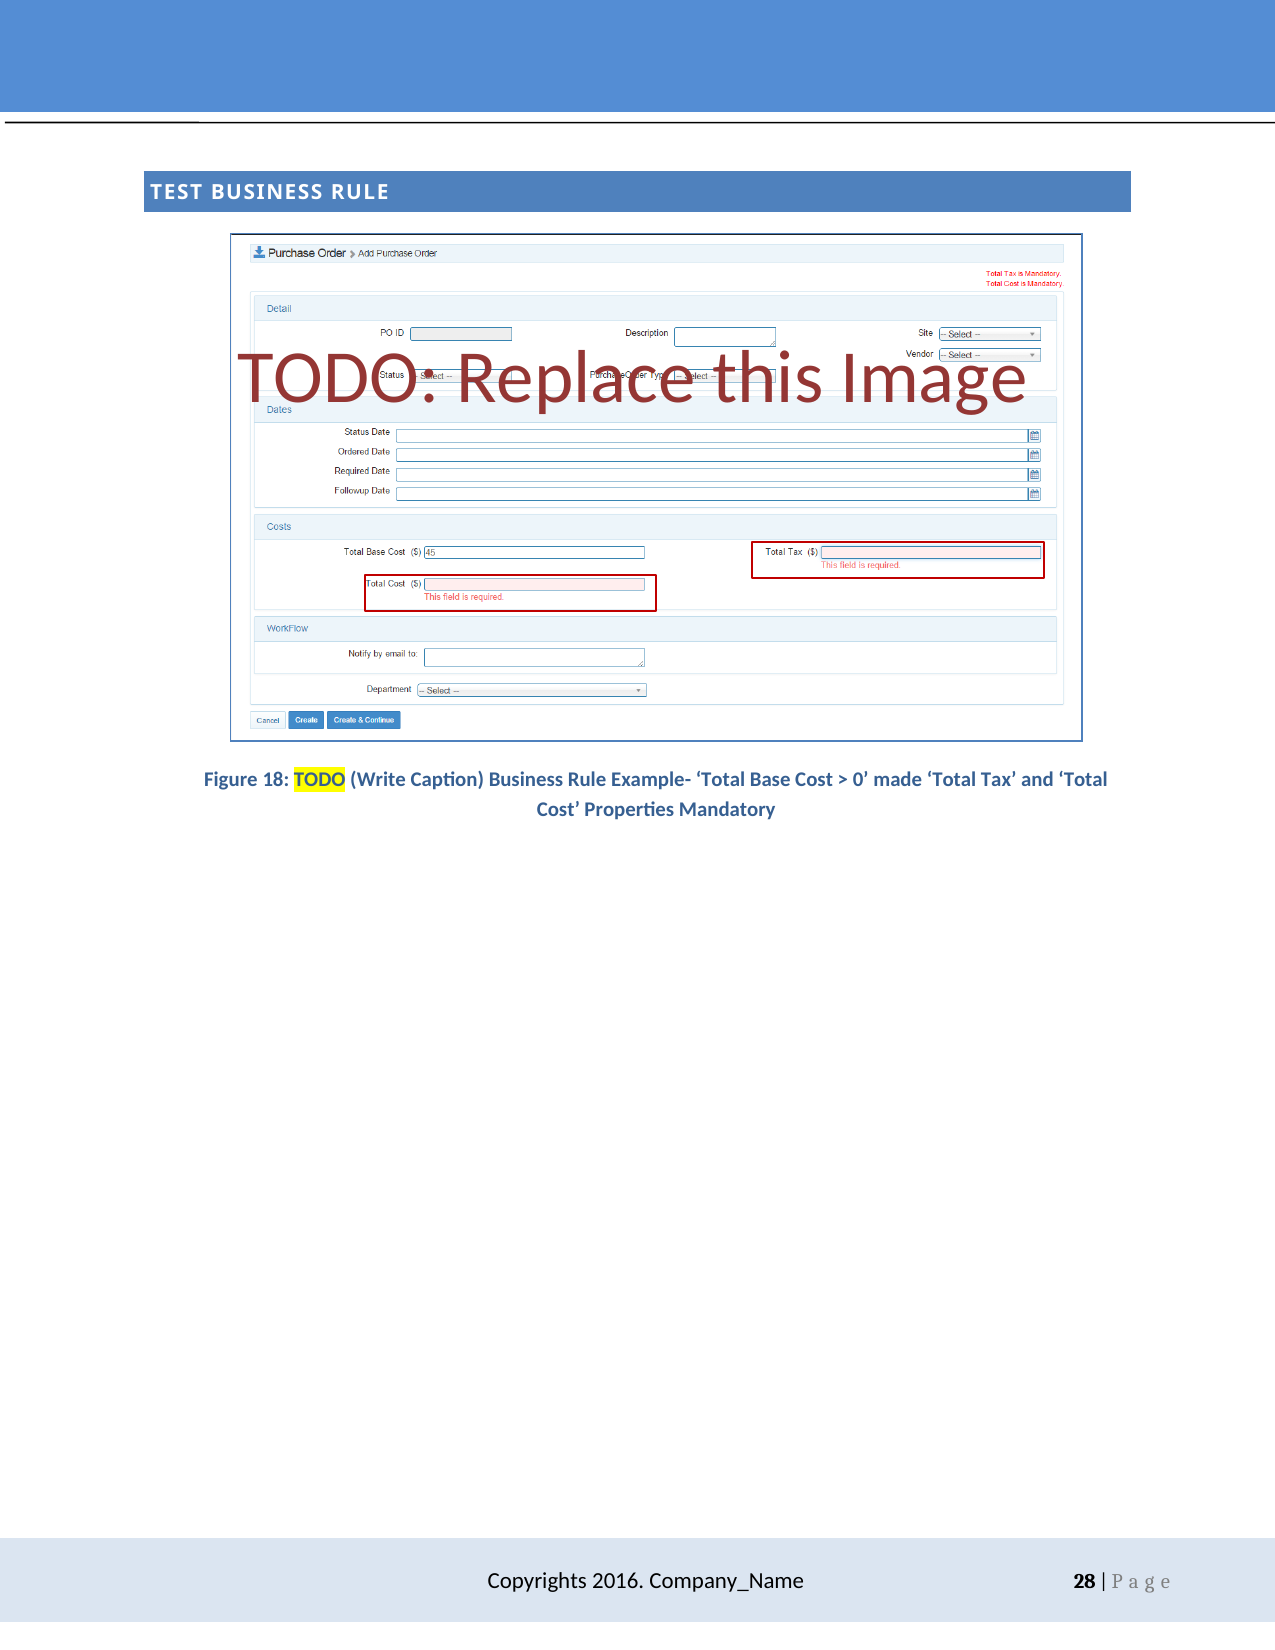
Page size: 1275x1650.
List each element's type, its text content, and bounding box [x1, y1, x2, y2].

picture [231, 234, 1081, 740]
subtitle Test Business rule [150, 177, 1125, 206]
